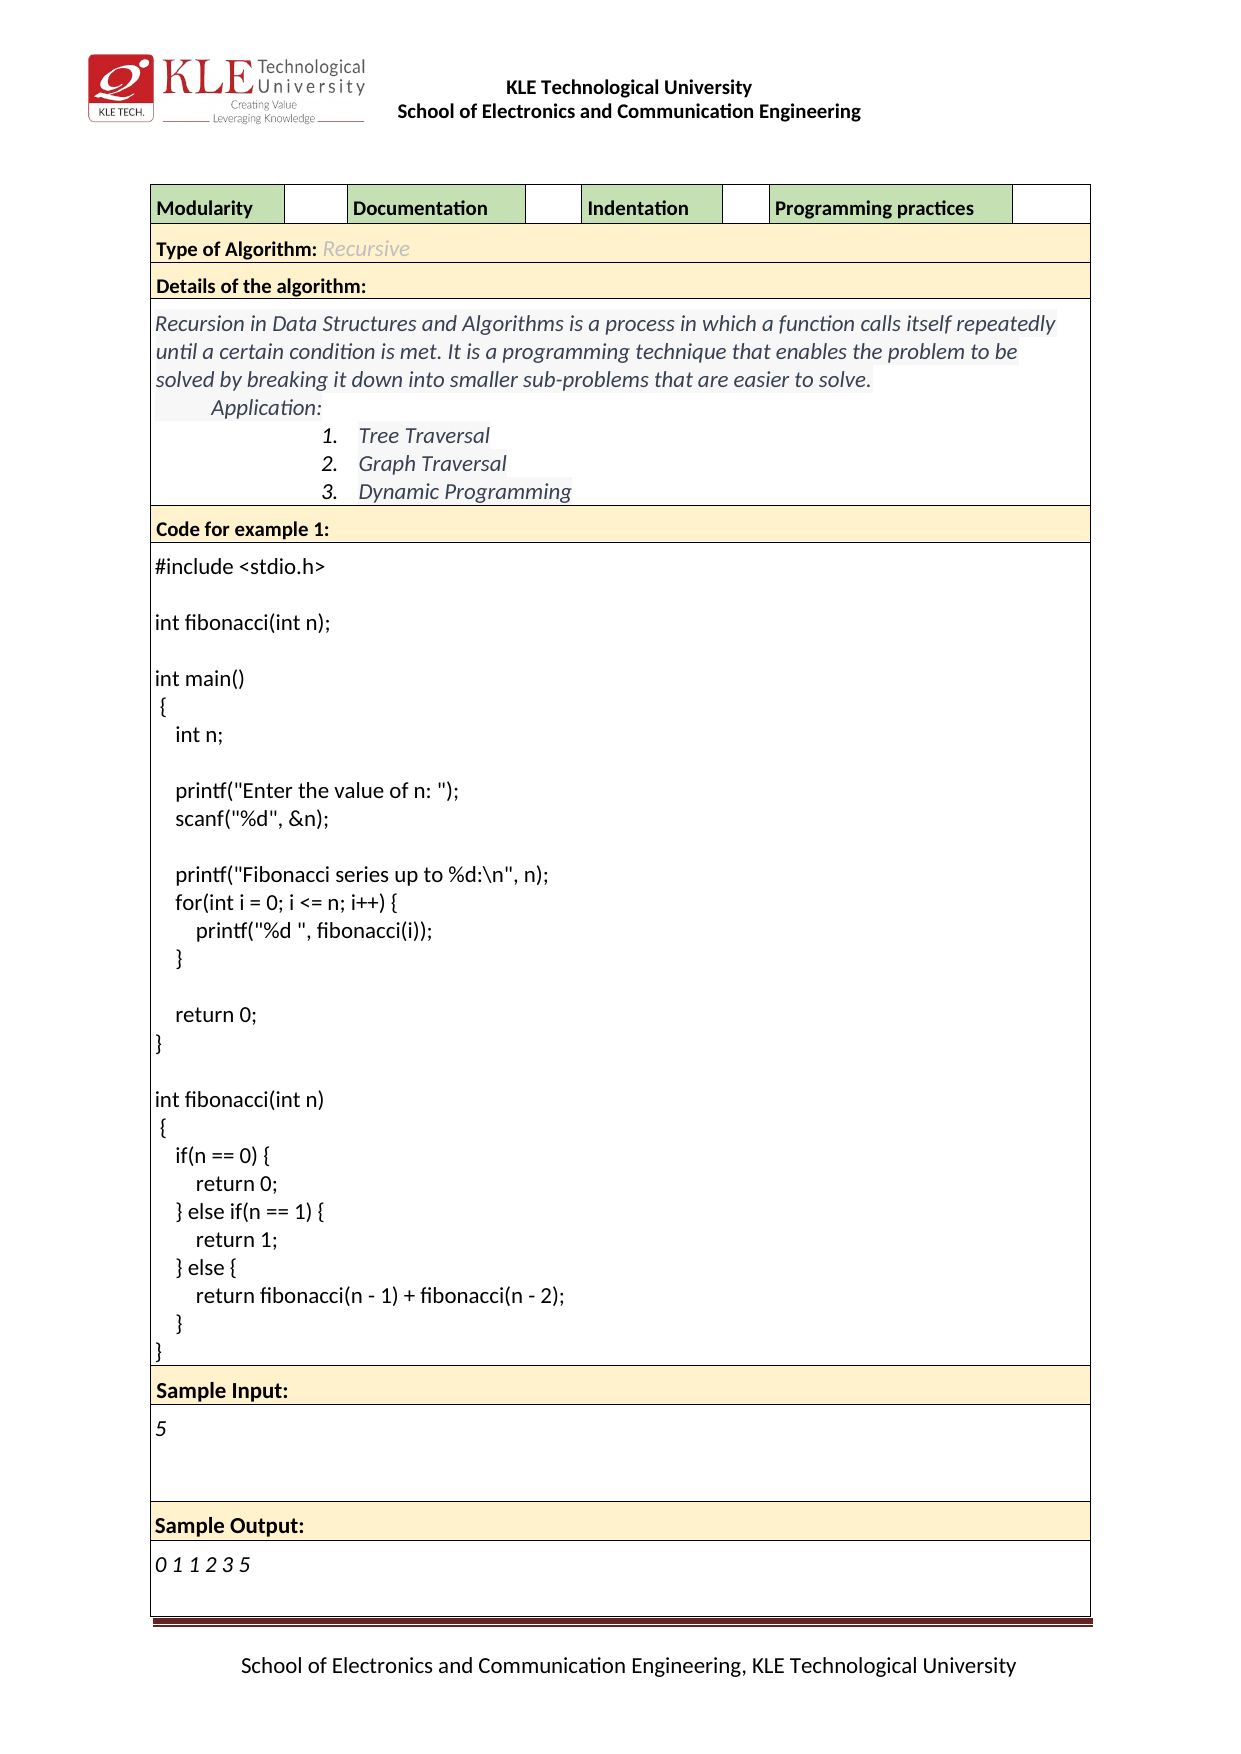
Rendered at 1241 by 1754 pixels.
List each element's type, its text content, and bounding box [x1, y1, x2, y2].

table_header Documentation [348, 185, 525, 223]
table_cell Type of Algorithm: Recursive [151, 224, 1090, 262]
table_header [723, 185, 769, 223]
table_cell 0 1 1 2 3 5 [151, 1541, 1090, 1616]
table_cell Sample Input: [151, 1366, 1090, 1404]
table_header Modularity [151, 185, 284, 223]
table_header Indentation [582, 185, 722, 223]
table_cell Sample Output: [151, 1502, 1090, 1540]
table_cell Recursion in Data Structures and Algorithms is a process in which a function calls itself repeatedly until a certain condition is met. It is a programming technique that enables the problem to be solved by breaking it down into smaller sub-problems that are easier to solve. Application: Tree Traversal Graph Traversal Dynamic Programming [151, 299, 1090, 505]
table_header [1013, 185, 1090, 223]
table_cell #include <stdio.h> int fibonacci(int n); int main() { int n; printf("Enter the value of n: "); scanf("%d", &n); printf("Fibonacci series up to %d:\n", n); for(int i = 0; i <= n; i++) { printf("%d ", fibonacci(i)); } return 0; } int fibonacci(int n) { if(n == 0) { return 0; } else if(n == 1) { return 1; } else { return fibonacci(n - 1) + fibonacci(n - 2); } } [151, 543, 1090, 1365]
table_cell Code for example 1: [151, 506, 1090, 541]
table_header [285, 185, 347, 223]
table_cell Details of the algorithm: [151, 263, 1090, 298]
picture [88, 50, 368, 125]
table_cell 5 [151, 1405, 1090, 1501]
table_header [526, 185, 581, 223]
table_header Programming practices [770, 185, 1012, 223]
